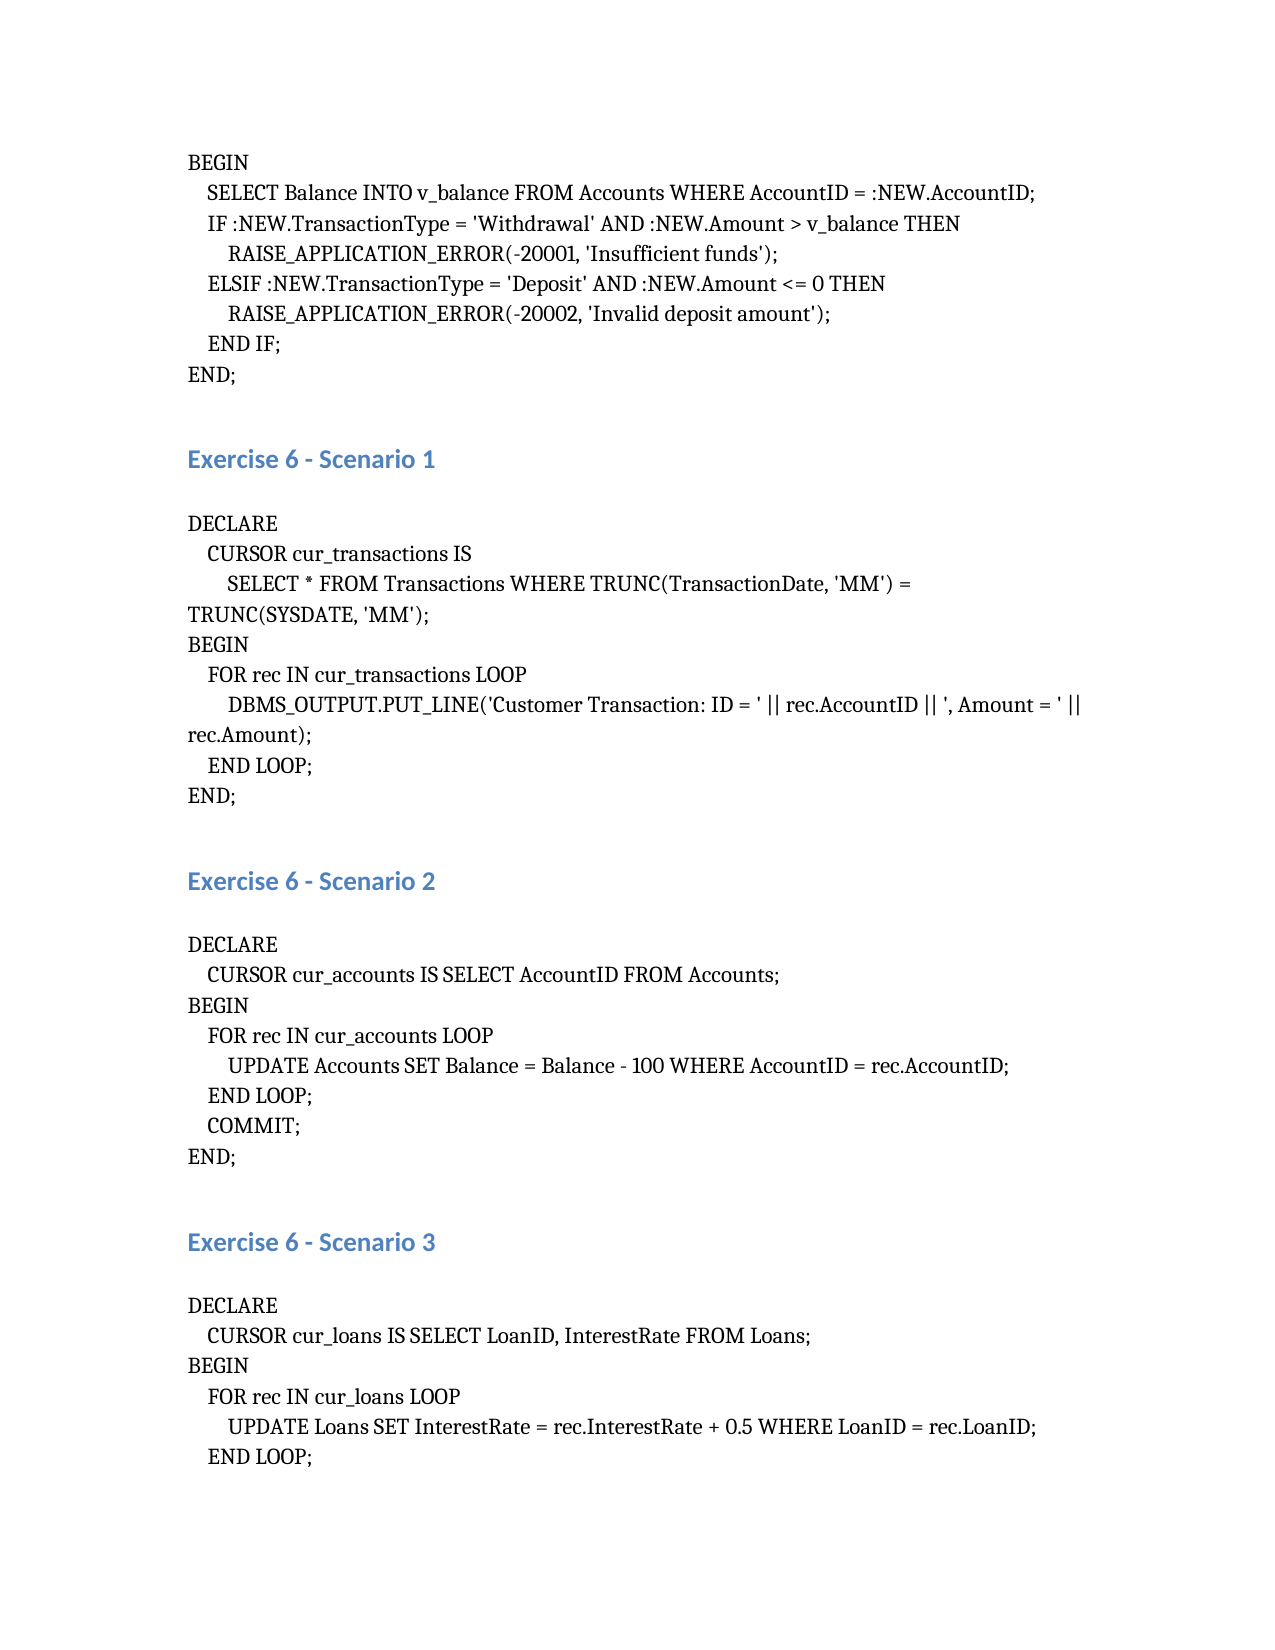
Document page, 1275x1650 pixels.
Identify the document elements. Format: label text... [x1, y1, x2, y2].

text DECLARE CURSOR cur_transactions IS SELECT * FROM Transactions WHERE TRUNC(TransactionDate, 'MM') = TRUNC(SYSDATE, 'MM'); BEGIN FOR rec IN cur_transactions LOOP DBMS_OUTPUT.PUT_LINE('Customer Transaction: ID = ' || rec.AccountID || ', Amount = ' || rec.Amount); END LOOP; END; [187, 481, 1087, 839]
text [187, 150, 1087, 418]
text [187, 1263, 1087, 1470]
text DECLARE CURSOR cur_accounts IS SELECT AccountID FROM Accounts; BEGIN FOR rec IN cur_accounts LOOP UPDATE Accounts SET Balance = Balance - 100 WHERE AccountID = rec.AccountID; END LOOP; COMMIT; END; [187, 902, 1087, 1200]
subtitle Exercise 6 - Scenario 3 [187, 1225, 1087, 1258]
subtitle Exercise 6 - Scenario 1 [187, 443, 1087, 476]
subtitle Exercise 6 - Scenario 2 [187, 864, 1087, 897]
